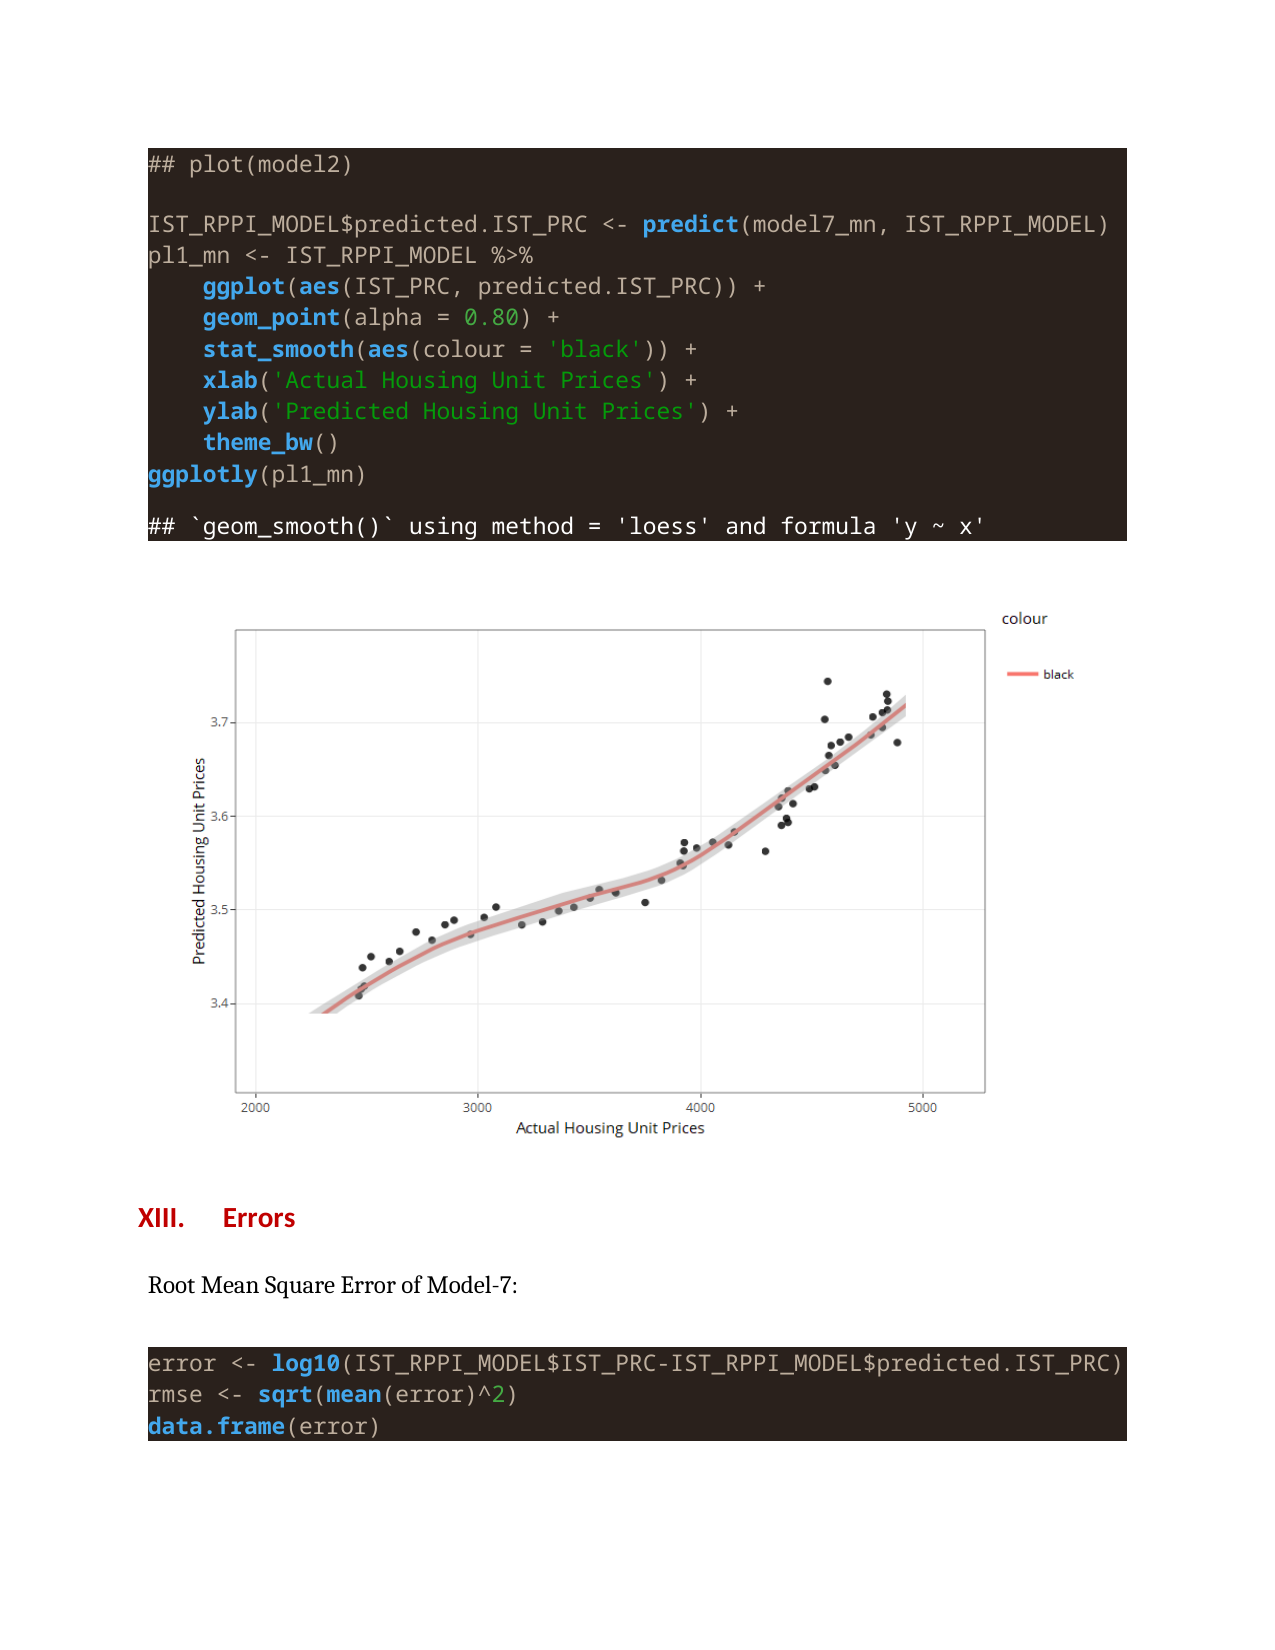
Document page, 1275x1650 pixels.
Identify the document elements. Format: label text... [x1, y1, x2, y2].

text Root Mean Square Error of Model-7: [148, 1271, 1127, 1328]
text error <- log10(IST_RPPI_MODEL$IST_PRC-IST_RPPI_MODEL$predicted.IST_PRC) rmse <- sqrt(mean(error)^2) data.frame(error) [148, 1347, 1127, 1441]
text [148, 148, 1127, 489]
text ## `geom_smooth()` using method = 'loess' and formula 'y ~ x' [148, 510, 1127, 541]
picture [147, 561, 1131, 1178]
subtitle Errors [185, 1199, 1127, 1234]
